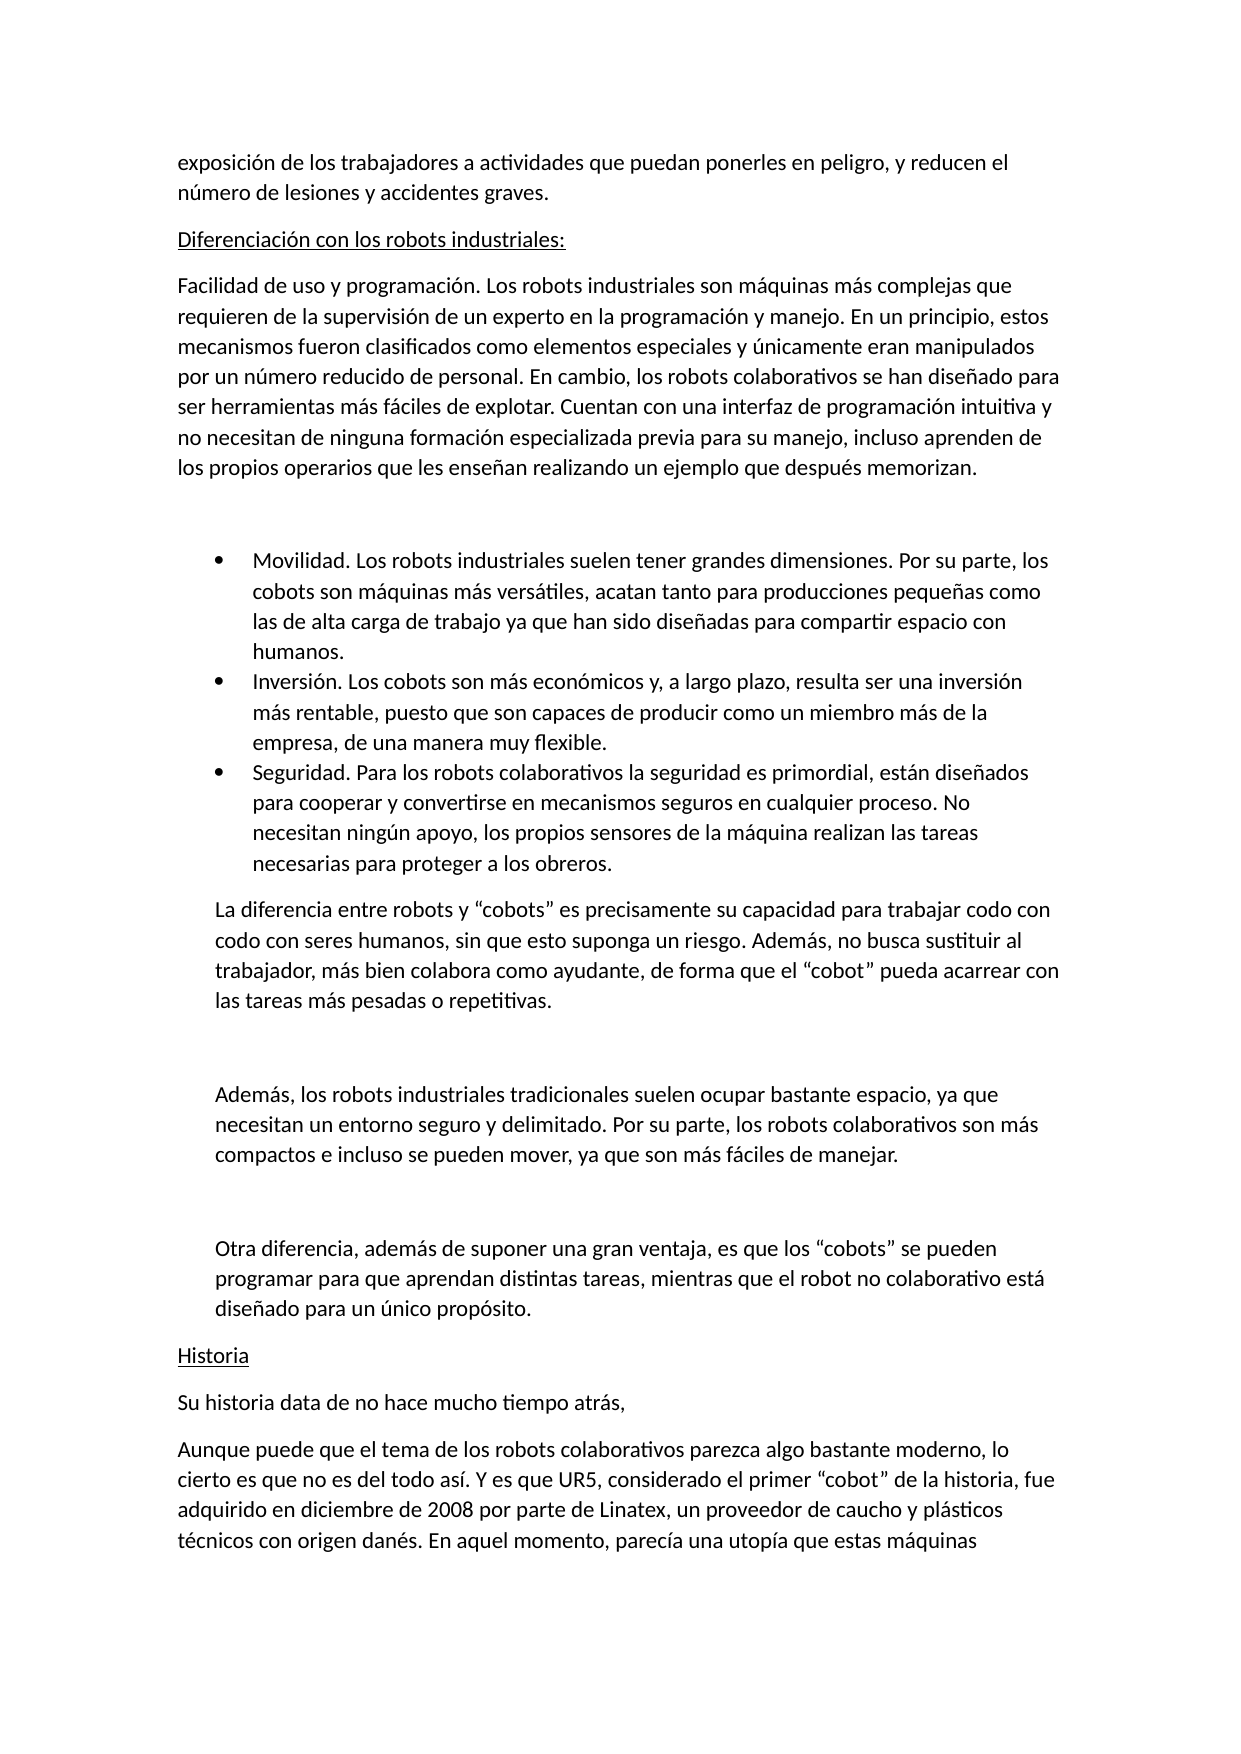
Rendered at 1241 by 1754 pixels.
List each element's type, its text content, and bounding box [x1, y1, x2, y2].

list Inversión. Los cobots son más económicos y, a largo plazo, resulta ser una inversión más rentable, puesto que son capaces de producir como un miembro más de la empresa, de una manera muy flexible. [215, 667, 1063, 756]
text La diferencia entre robots y “cobots” es precisamente su capacidad para trabajar codo con codo con seres humanos, sin que esto suponga un riesgo. Además, no busca sustituir al trabajador, más bien colabora como ayudante, de forma que el “cobot” pueda acarrear con las tareas más pesadas o repetitivas. [215, 896, 1063, 1014]
list Seguridad. Para los robots colaborativos la seguridad es primordial, están diseñados para cooperar y convertirse en mecanismos seguros en cualquier proceso. No necesitan ningún apoyo, los propios sensores de la máquina realizan las tareas necesarias para proteger a los obreros. [215, 758, 1063, 877]
text Historia [177, 1341, 1063, 1369]
text Facilidad de uso y programación. Los robots industriales son máquinas más complejas que requieren de la supervisión de un experto en la programación y manejo. En un principio, estos mecanismos fueron clasificados como elementos especiales y únicamente eran manipulados por un número reducido de personal. En cambio, los robots colaborativos se han diseñado para ser herramientas más fáciles de explotar. Cuentan con una interfaz de programación intuitiva y no necesitan de ninguna formación especializada previa para su manejo, incluso aprenden de los propios operarios que les enseñan realizando un ejemplo que después memorizan. [177, 272, 1063, 481]
list Movilidad. Los robots industriales suelen tener grandes dimensiones. Por su parte, los cobots son máquinas más versátiles, acatan tanto para producciones pequeñas como las de alta carga de trabajo ya que han sido diseñadas para compartir espacio con humanos. [215, 547, 1063, 665]
text Otra diferencia, además de suponer una gran ventaja, es que los “cobots” se pueden programar para que aprendan distintas tareas, mientras que el robot no colaborativo está diseñado para un único propósito. [215, 1234, 1063, 1322]
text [177, 1435, 1063, 1554]
text Su historia data de no hace mucho tiempo atrás, [177, 1388, 1063, 1416]
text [177, 148, 1063, 206]
text Diferenciación con los robots industriales: [177, 225, 1063, 253]
text Además, los robots industriales tradicionales suelen ocupar bastante espacio, ya que necesitan un entorno seguro y delimitado. Por su parte, los robots colaborativos son más compactos e incluso se pueden mover, ya que son más fáciles de manejar. [215, 1080, 1063, 1168]
